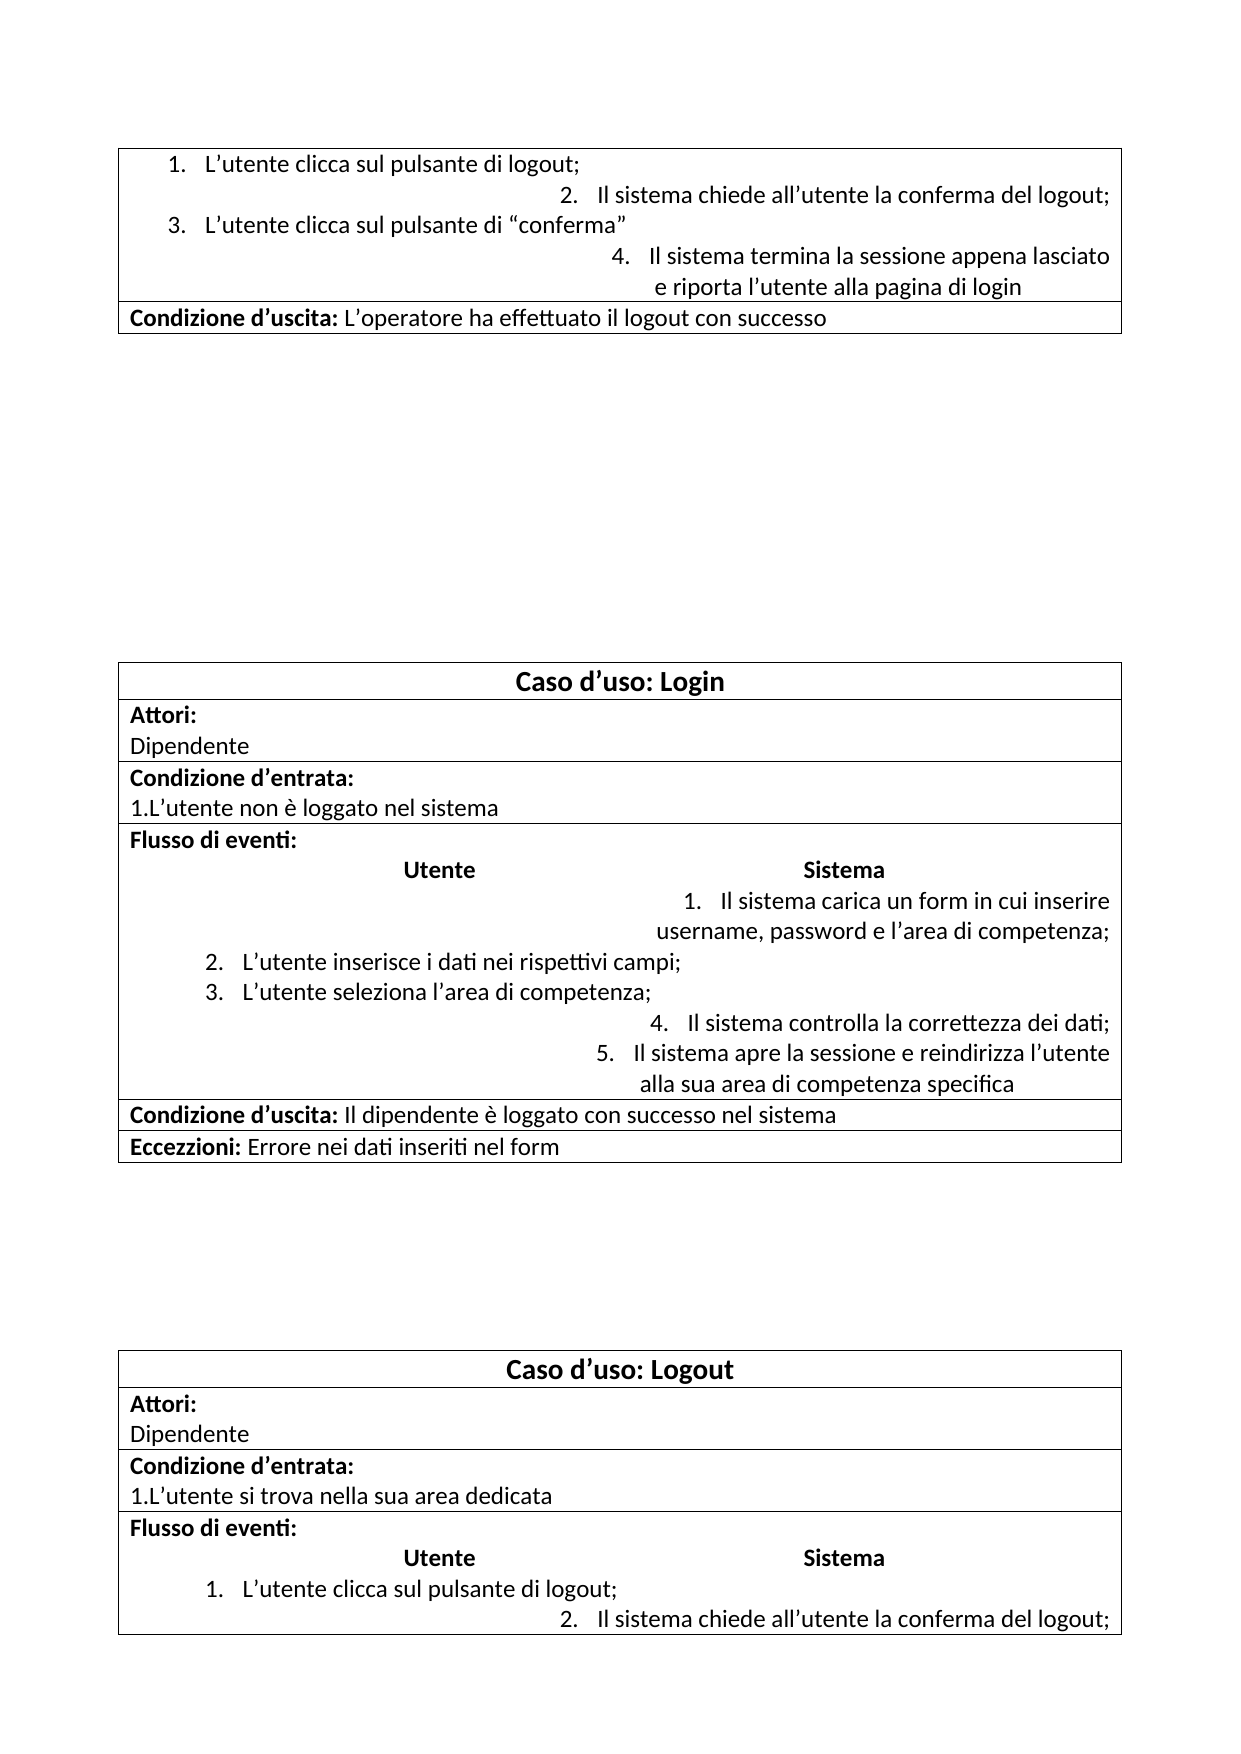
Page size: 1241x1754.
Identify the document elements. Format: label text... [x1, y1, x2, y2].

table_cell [119, 149, 1121, 301]
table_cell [119, 1512, 1121, 1634]
table_cell Condizione d’entrata: 1.L’utente non è loggato nel sistema [119, 762, 1121, 823]
table_cell Condizione d’entrata: 1.L’utente si trova nella sua area dedicata [119, 1450, 1121, 1511]
table_header Caso d’uso: Login [119, 663, 1121, 699]
table_cell Condizione d’uscita: L’operatore ha effettuato il logout con successo [119, 302, 1121, 333]
table_cell Flusso di eventi: Utente Sistema Il sistema carica un form in cui inserire username, password e l’area di competenza; L’utente inserisce i dati nei rispettivi campi; L’utente seleziona l’area di competenza; Il sistema controlla la correttezza dei dati; Il sistema apre la sessione e reindirizza l’utente alla sua area di competenza specifica [119, 824, 1121, 1098]
table_cell Condizione d’uscita: Il dipendente è loggato con successo nel sistema [119, 1100, 1121, 1130]
table_cell Attori: Dipendente [119, 700, 1121, 761]
table_header Caso d’uso: Logout [119, 1351, 1121, 1387]
table_cell Attori: Dipendente [119, 1388, 1121, 1449]
table_cell Eccezzioni: Errore nei dati inseriti nel form [119, 1131, 1121, 1162]
